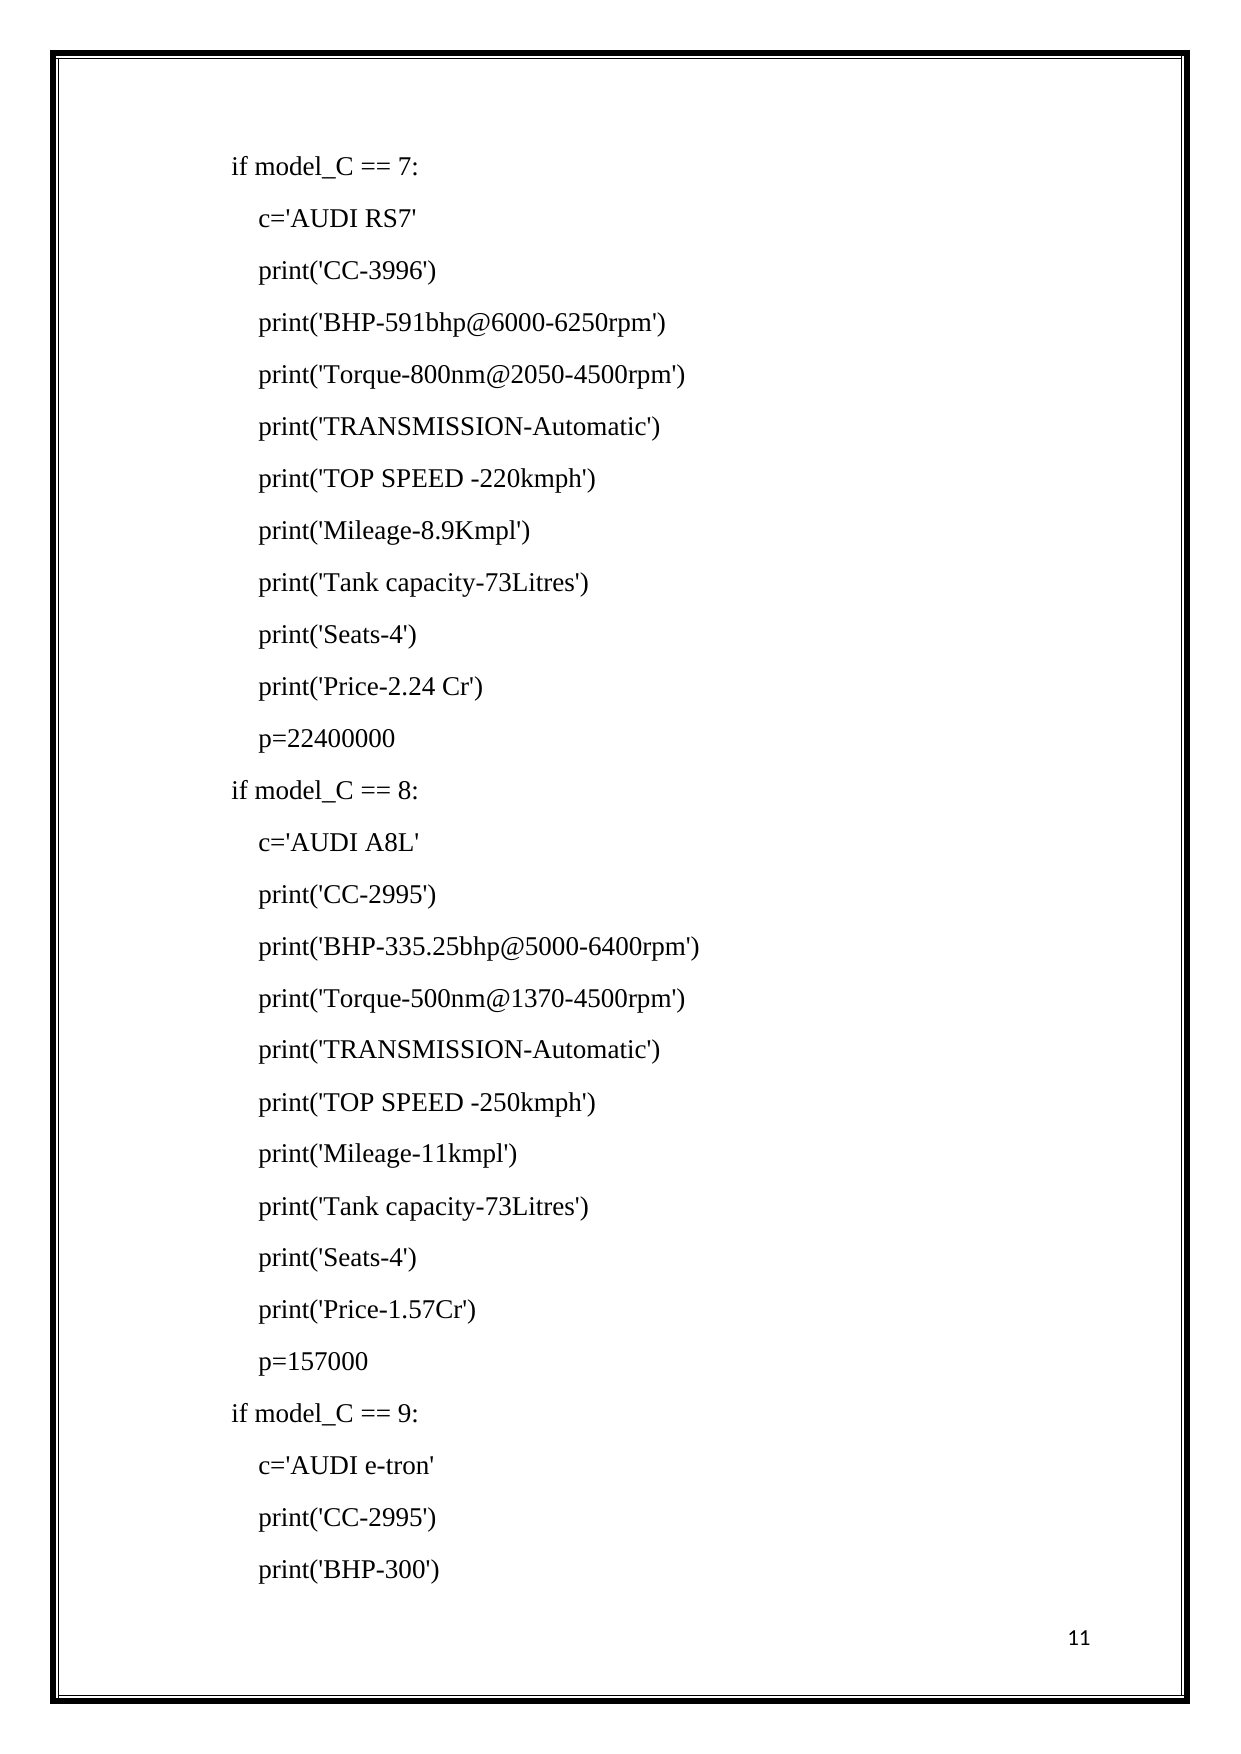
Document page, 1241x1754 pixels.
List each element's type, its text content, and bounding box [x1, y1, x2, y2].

text print('Torque-800nm@2050-4500rpm') [150, 358, 1090, 389]
text print('Seats-4') [150, 618, 1090, 649]
text print('Tank capacity-73Litres') [150, 1189, 1090, 1221]
text print('CC-3996') [150, 254, 1090, 285]
text if model_C == 8: [150, 774, 1090, 805]
text p=22400000 [150, 722, 1090, 753]
text p=157000 [150, 1346, 1090, 1377]
text print('Price-1.57Cr') [150, 1293, 1090, 1325]
text print('TRANSMISSION-Automatic') [150, 1034, 1090, 1065]
text print('Seats-4') [150, 1242, 1090, 1273]
text print('Price-2.24 Cr') [150, 670, 1090, 701]
text print('CC-2995') [150, 1501, 1090, 1533]
text c='AUDI A8L' [150, 826, 1090, 857]
text if model_C == 9: [150, 1397, 1090, 1429]
text c='AUDI RS7' [150, 202, 1090, 233]
text if model_C == 7: [150, 150, 1090, 181]
text print('BHP-300') [150, 1553, 1090, 1584]
text print('CC-2995') [150, 878, 1090, 909]
text print('BHP-591bhp@6000-6250rpm') [150, 306, 1090, 337]
text print('Tank capacity-73Litres') [150, 566, 1090, 597]
text print('Mileage-8.9Kmpl') [150, 514, 1090, 545]
text print('TOP SPEED -250kmph') [150, 1086, 1090, 1117]
text print('BHP-335.25bhp@5000-6400rpm') [150, 930, 1090, 961]
text print('Mileage-11kmpl') [150, 1138, 1090, 1169]
text print('Torque-500nm@1370-4500rpm') [150, 982, 1090, 1013]
text print('TRANSMISSION-Automatic') [150, 410, 1090, 441]
text print('TOP SPEED -220kmph') [150, 462, 1090, 493]
text c='AUDI e-tron' [150, 1449, 1090, 1481]
